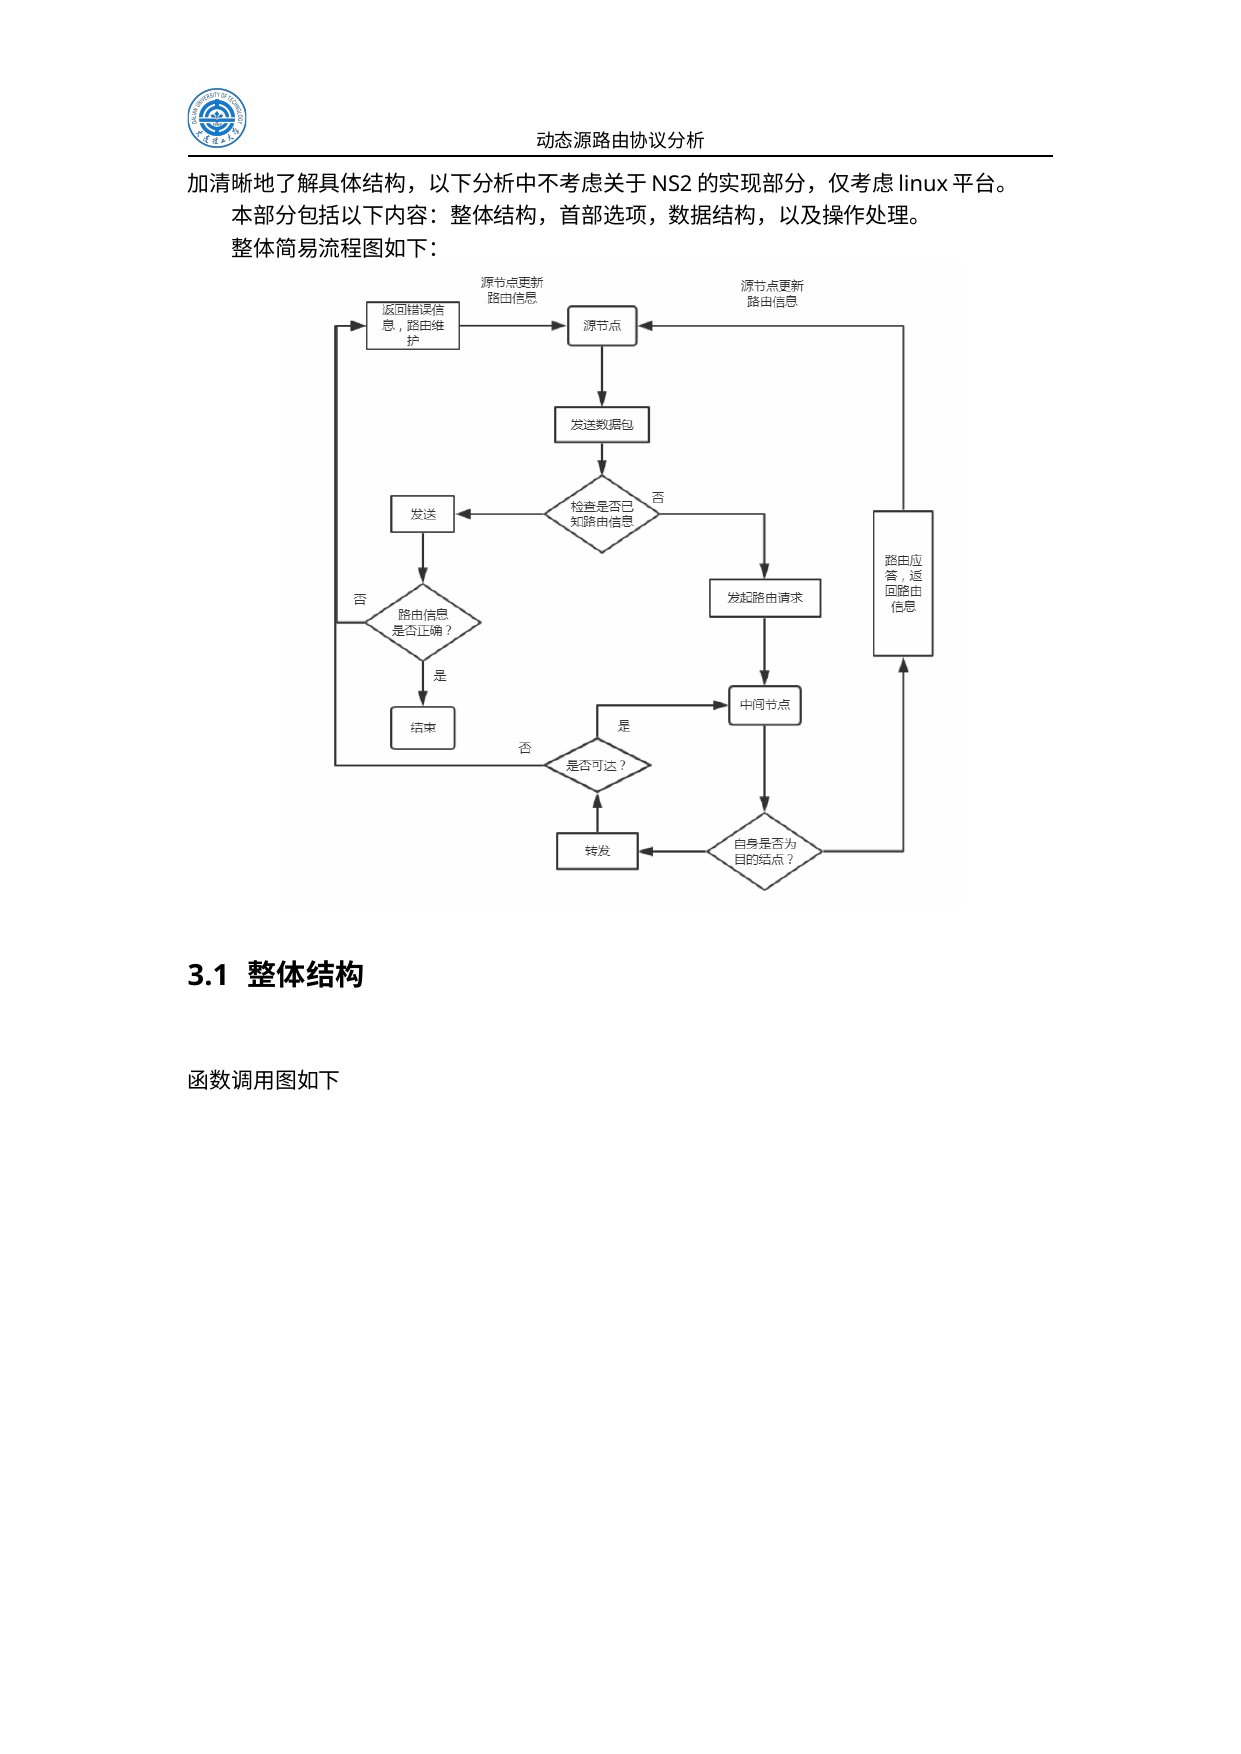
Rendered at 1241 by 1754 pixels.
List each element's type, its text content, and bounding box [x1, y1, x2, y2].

text 整体简易流程图如下： [187, 230, 1053, 263]
subtitle 整体结构 [187, 940, 1053, 1005]
picture [279, 262, 961, 907]
picture [187, 88, 247, 148]
text 本部分包括以下内容：整体结构，首部选项，数据结构，以及操作处理。 [187, 198, 1053, 230]
text 为了实现NS2平台下的模拟，该源码使用了大量的宏定义来实现跨平台兼容，为了更加清晰地了解具体结构，以下分析中不考虑关于NS2的实现部分，仅考虑linux平台。 [187, 165, 1053, 198]
text 函数调用图如下 [187, 1063, 1053, 1095]
